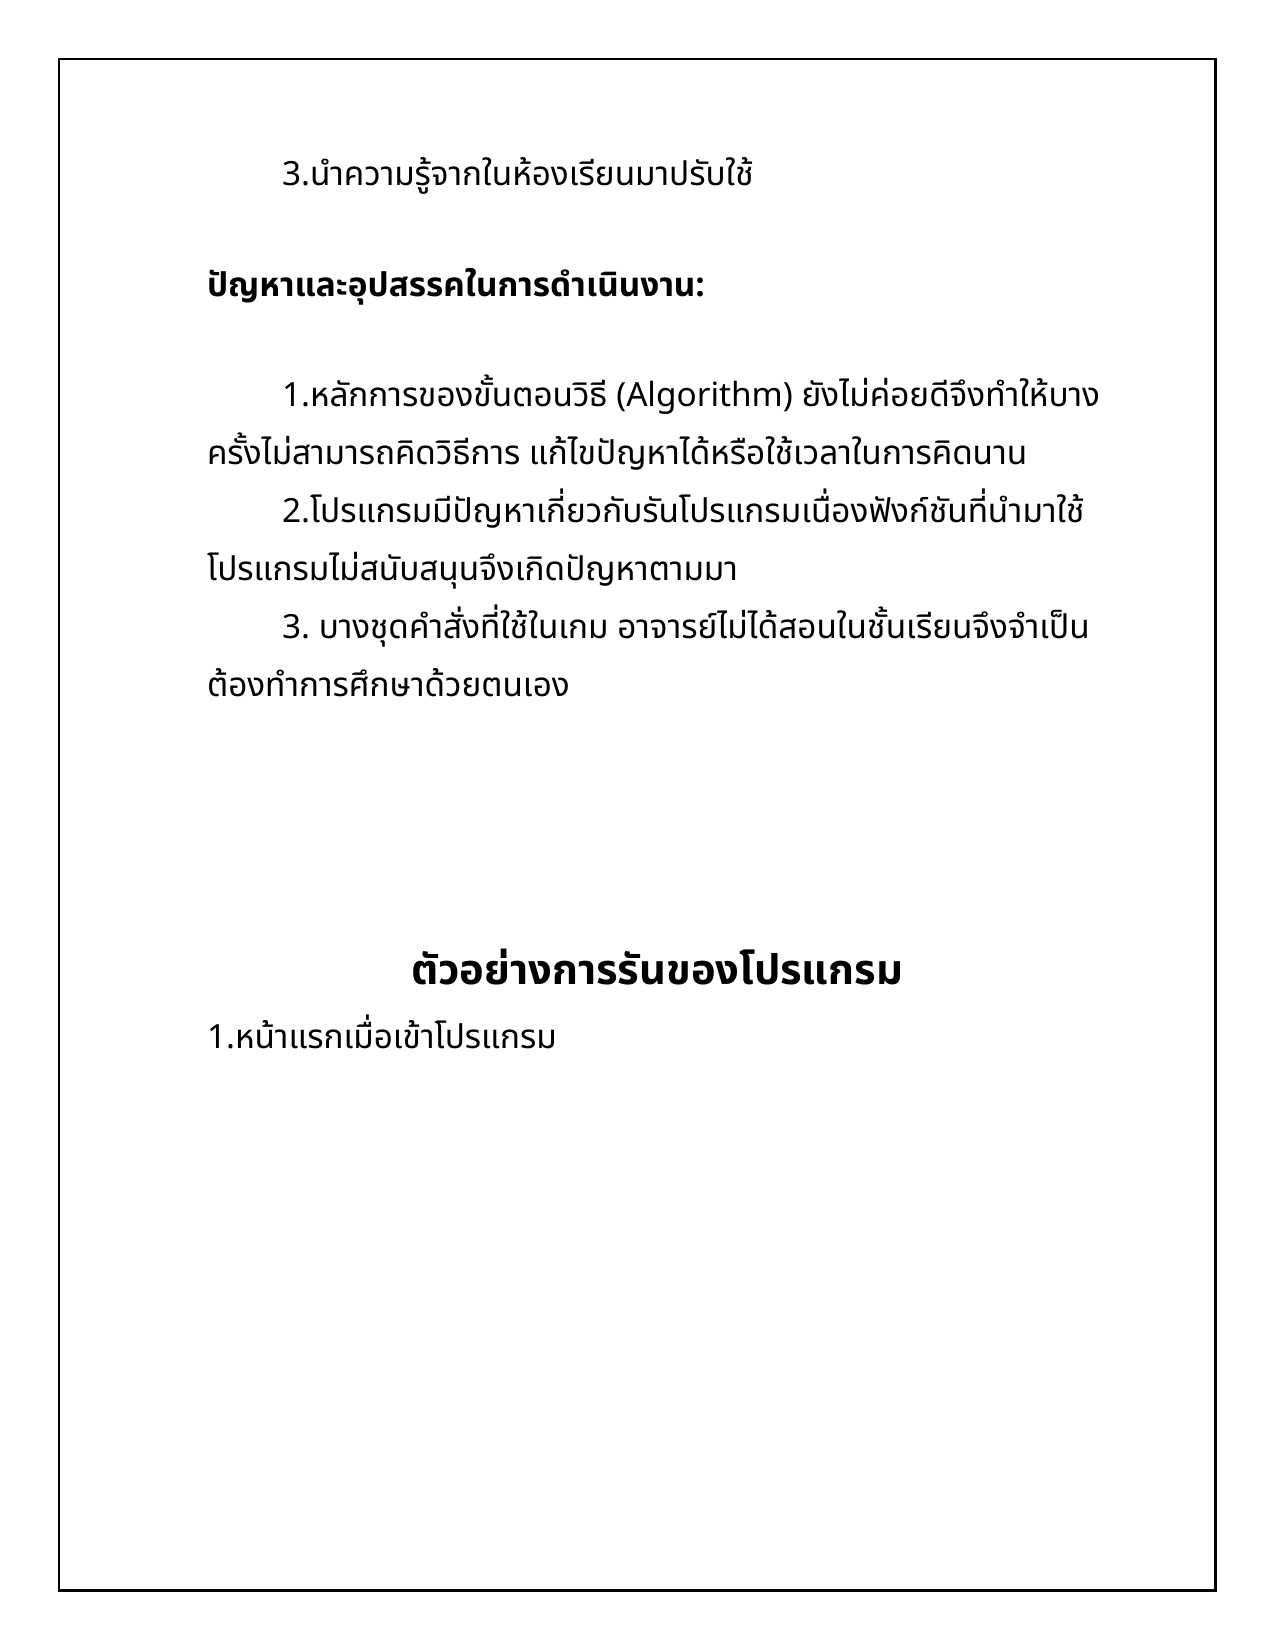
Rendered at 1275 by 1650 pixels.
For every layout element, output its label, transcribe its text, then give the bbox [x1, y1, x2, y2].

text 3.นำความรู้จากในห้องเรียนมาปรับใช้ [207, 150, 1107, 201]
text ตัวอย่างการรันของโปรแกรม [207, 941, 1107, 1003]
text 1.หน้าแรกเมื่อเข้าโปรแกรม [207, 1013, 1107, 1063]
text 3. บางชุดคำสั่งที่ใช้ในเกม อาจารย์ไม่ได้สอนในชั้นเรียนจึงจำเป็นต้องทำการศึกษาด้วยตนเอง [207, 603, 1107, 711]
text 1.หลักการของขั้นตอนวิธี (Algorithm) ยังไม่ค่อยดีจึงทำให้บางครั้งไม่สามารถคิดวิธีการ แก้ไขปัญหาได้หรือใช้เวลาในการคิดนาน [207, 371, 1107, 479]
text 2.โปรแกรมมีปัญหาเกี่ยวกับรันโปรแกรมเนื่องฟังก์ชันที่นำมาใช้โปรแกรมไม่สนับสนุนจึงเกิดปัญหาตามมา [207, 487, 1107, 595]
text ปัญหาและอุปสรรคในการดำเนินงาน: [207, 260, 1107, 311]
